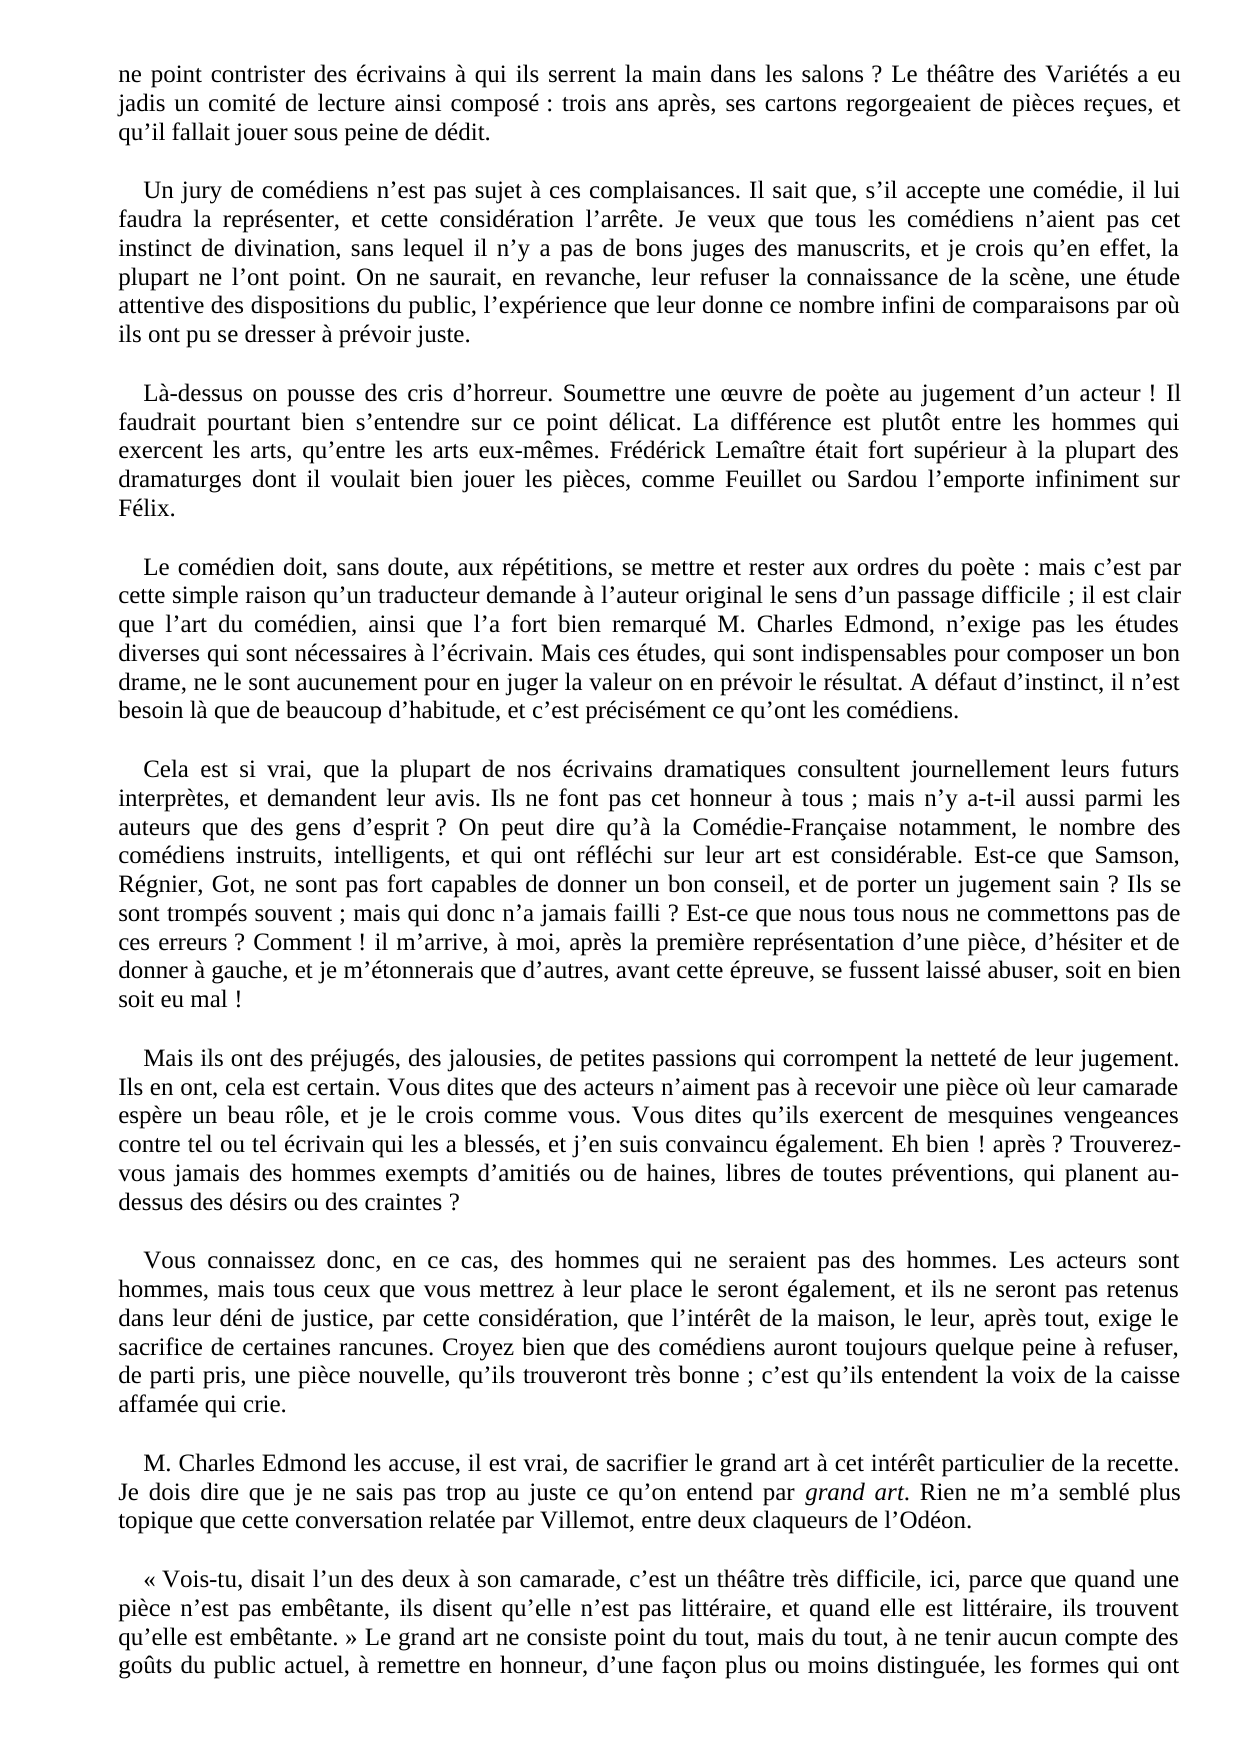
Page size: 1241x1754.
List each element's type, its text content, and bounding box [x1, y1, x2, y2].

text Vous connaissez donc, en ce cas, des hommes qui ne seraient pas des hommes. Les acteurs sont hommes, mais tous ceux que vous mettrez à leur place le seront également, et ils ne seront pas retenus dans leur déni de justice, par cette considération, que l’intérêt de la maison, le leur, après tout, exige le sacrifice de certaines rancunes. Croyez bien que des comédiens auront toujours quelque peine à refuser, de parti pris, une pièce nouvelle, qu’ils trouveront très bonne ; c’est qu’ils entendent la voix de la caisse affamée qui crie. [118, 1245, 1181, 1418]
text Mais ils ont des préjugés, des jalousies, de petites passions qui corrompent la netteté de leur jugement. Ils en ont, cela est certain. Vous dites que des acteurs n’aiment pas à recevoir une pièce où leur camarade espère un beau rôle, et je le crois comme vous. Vous dites qu’ils exercent de mesquines vengeances contre tel ou tel écrivain qui les a blessés, et j’en suis convaincu également. Eh bien ! après ? Trouverez-vous jamais des hommes exempts d’amitiés ou de haines, libres de toutes préventions, qui planent au-dessus des désirs ou des craintes ? [118, 1043, 1181, 1215]
text Un jury de comédiens n’est pas sujet à ces complaisances. Il sait que, s’il accepte une comédie, il lui faudra la représenter, et cette considération l’arrête. Je veux que tous les comédiens n’aient pas cet instinct de divination, sans lequel il n’y a pas de bons juges des manuscrits, et je crois qu’en effet, la plupart ne l’ont point. On ne saurait, en revanche, leur refuser la connaissance de la scène, une étude attentive des dispositions du public, l’expérience que leur donne ce nombre infini de comparaisons par où ils ont pu se dresser à prévoir juste. [118, 175, 1181, 348]
text Là-dessus on pousse des cris d’horreur. Soumettre une œuvre de poète au jugement d’un acteur ! Il faudrait pourtant bien s’entendre sur ce point délicat. La différence est plutôt entre les hommes qui exercent les arts, qu’entre les arts eux-mêmes. Frédérick Lemaître était fort supérieur à la plupart des dramaturges dont il voulait bien jouer les pièces, comme Feuillet ou Sardou l’emporte infiniment sur Félix. [118, 378, 1181, 522]
text M. Charles Edmond les accuse, il est vrai, de sacrifier le grand art à cet intérêt particulier de la recette. Je dois dire que je ne sais pas trop au juste ce qu’on entend par grand art. Rien ne m’a semblé plus topique que cette conversation relatée par Villemot, entre deux claqueurs de l’Odéon. [118, 1448, 1181, 1534]
text Cela est si vrai, que la plupart de nos écrivains dramatiques consultent journellement leurs futurs interprètes, et demandent leur avis. Ils ne font pas cet honneur à tous ; mais n’y a-t-il aussi parmi les auteurs que des gens d’esprit ? On peut dire qu’à la Comédie-Française notamment, le nombre des comédiens instruits, intelligents, et qui ont réfléchi sur leur art est considérable. Est-ce que Samson, Régnier, Got, ne sont pas fort capables de donner un bon conseil, et de porter un jugement sain ? Ils se sont trompés souvent ; mais qui donc n’a jamais failli ? Est-ce que nous tous nous ne commettons pas de ces erreurs ? Comment ! il m’arrive, à moi, après la première représentation d’une pièce, d’hésiter et de donner à gauche, et je m’étonnerais que d’autres, avant cette épreuve, se fussent laissé abuser, soit en bien soit eu mal ! [118, 754, 1181, 1013]
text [118, 59, 1181, 145]
text Le comédien doit, sans doute, aux répétitions, se mettre et rester aux ordres du poète : mais c’est par cette simple raison qu’un traducteur demande à l’auteur original le sens d’un passage difficile ; il est clair que l’art du comédien, ainsi que l’a fort bien remarqué M. Charles Edmond, n’exige pas les études diverses qui sont nécessaires à l’écrivain. Mais ces études, qui sont indispensables pour composer un bon drame, ne le sont aucunement pour en juger la valeur on en prévoir le résultat. A défaut d’instinct, il n’est besoin là que de beaucoup d’habitude, et c’est précisément ce qu’ont les comédiens. [118, 552, 1181, 724]
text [118, 1564, 1181, 1679]
